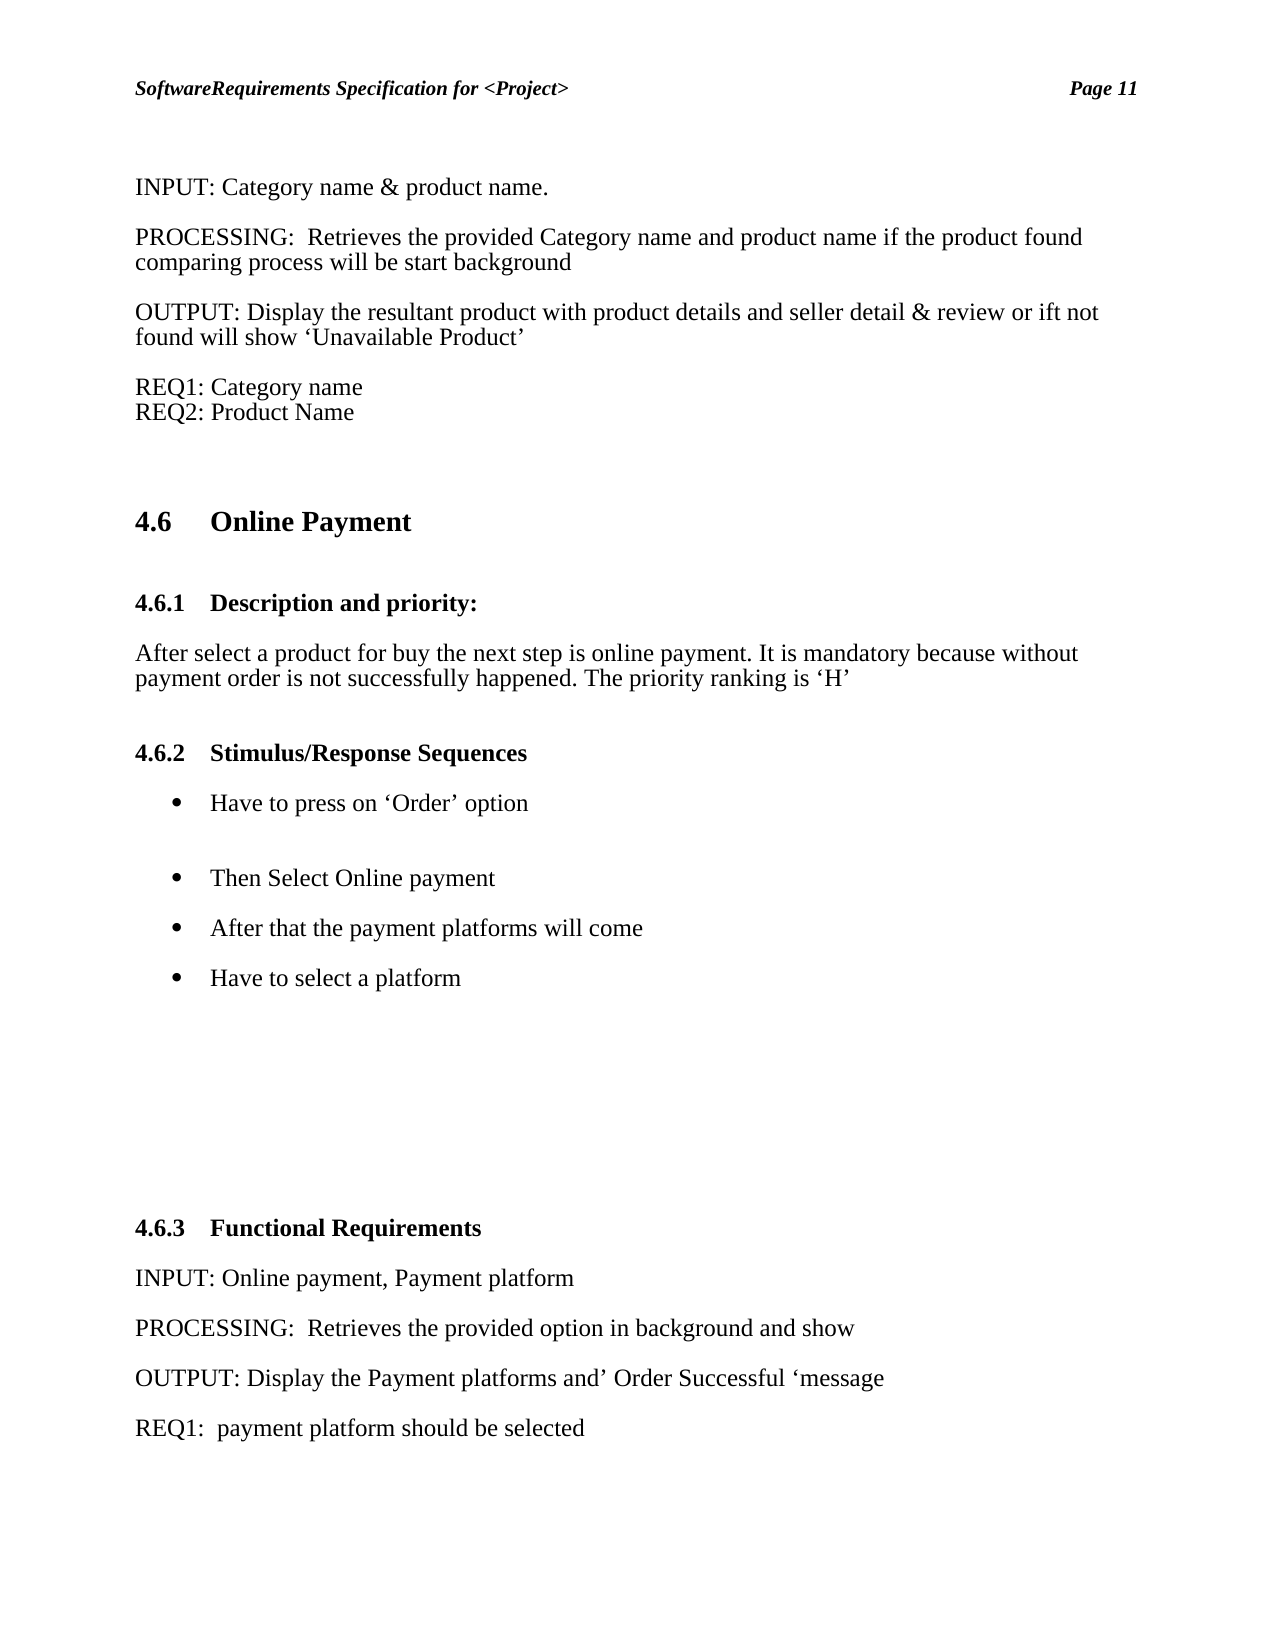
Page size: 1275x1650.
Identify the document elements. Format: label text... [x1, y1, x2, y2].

text OUTPUT: Display the resultant product with product details and seller detail & review or ift not found will show ‘Unavailable Product’ [135, 300, 1140, 350]
text REQ1: payment platform should be selected [135, 1417, 1140, 1442]
text OUTPUT: Display the Payment platforms and’ Order Successful ‘message [135, 1367, 1140, 1392]
text INPUT: Online payment, Payment platform [135, 1267, 1140, 1292]
text INPUT: Category name & product name. [135, 175, 1140, 200]
subtitle Description and priority: [135, 592, 1140, 617]
subtitle Functional Requirements [135, 1217, 1140, 1242]
subtitle Online Payment [135, 504, 1140, 538]
text PROCESSING: Retrieves the provided Category name and product name if the product found comparing process will be start background [135, 225, 1140, 275]
list Have to press on ‘Order’ option [172, 792, 1140, 817]
text After select a product for buy the next step is online payment. It is mandatory because without payment order is not successfully happened. The priority ranking is ‘H’ [135, 642, 1140, 692]
text REQ1: Category name [135, 375, 1140, 400]
text REQ2: Product Name [135, 400, 1140, 425]
list Then Select Online payment [172, 867, 1140, 892]
subtitle Stimulus/Response Sequences [135, 742, 1140, 767]
list Have to select a platform [172, 967, 1140, 992]
text PROCESSING: Retrieves the provided option in background and show [135, 1317, 1140, 1342]
list After that the payment platforms will come [172, 917, 1140, 942]
